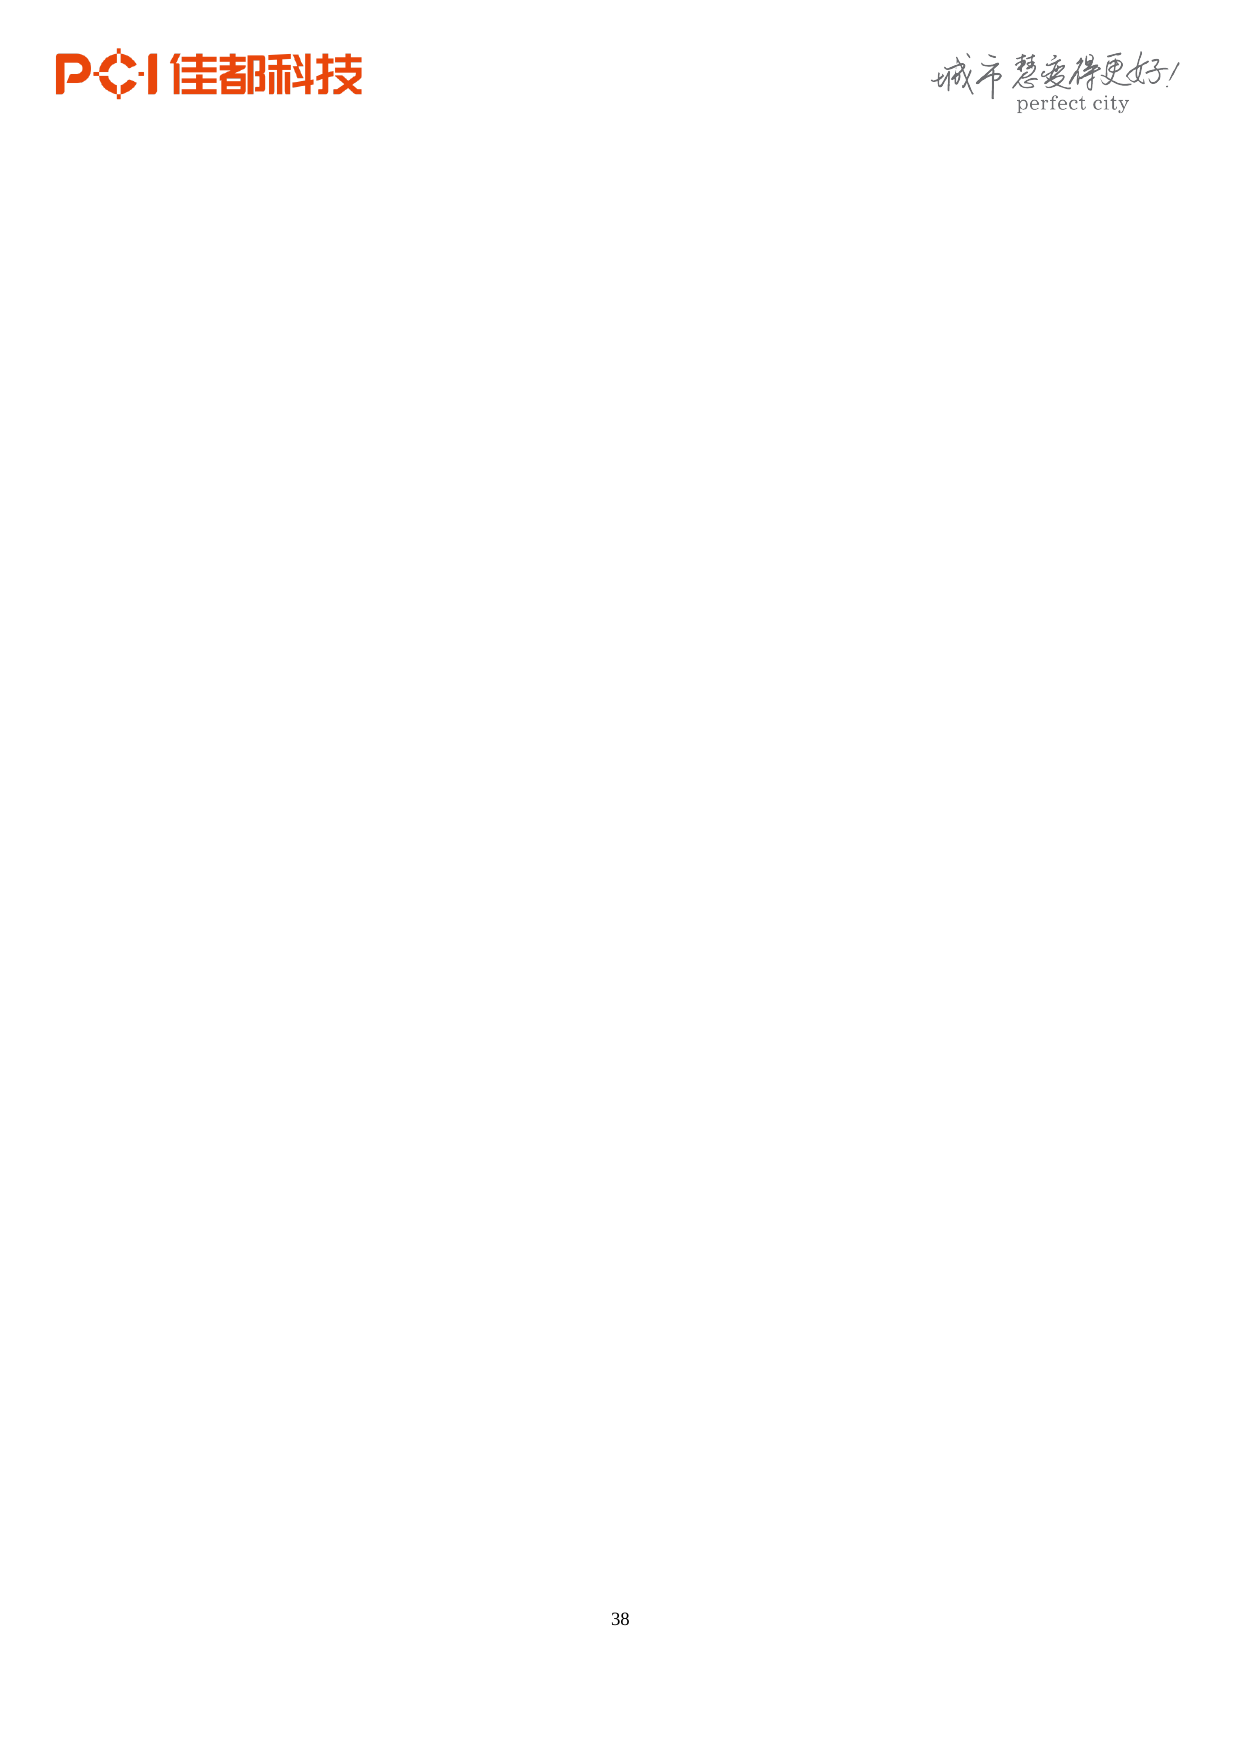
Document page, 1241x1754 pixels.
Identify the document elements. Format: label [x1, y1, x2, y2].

picture [918, 38, 1192, 126]
picture [41, 34, 379, 110]
